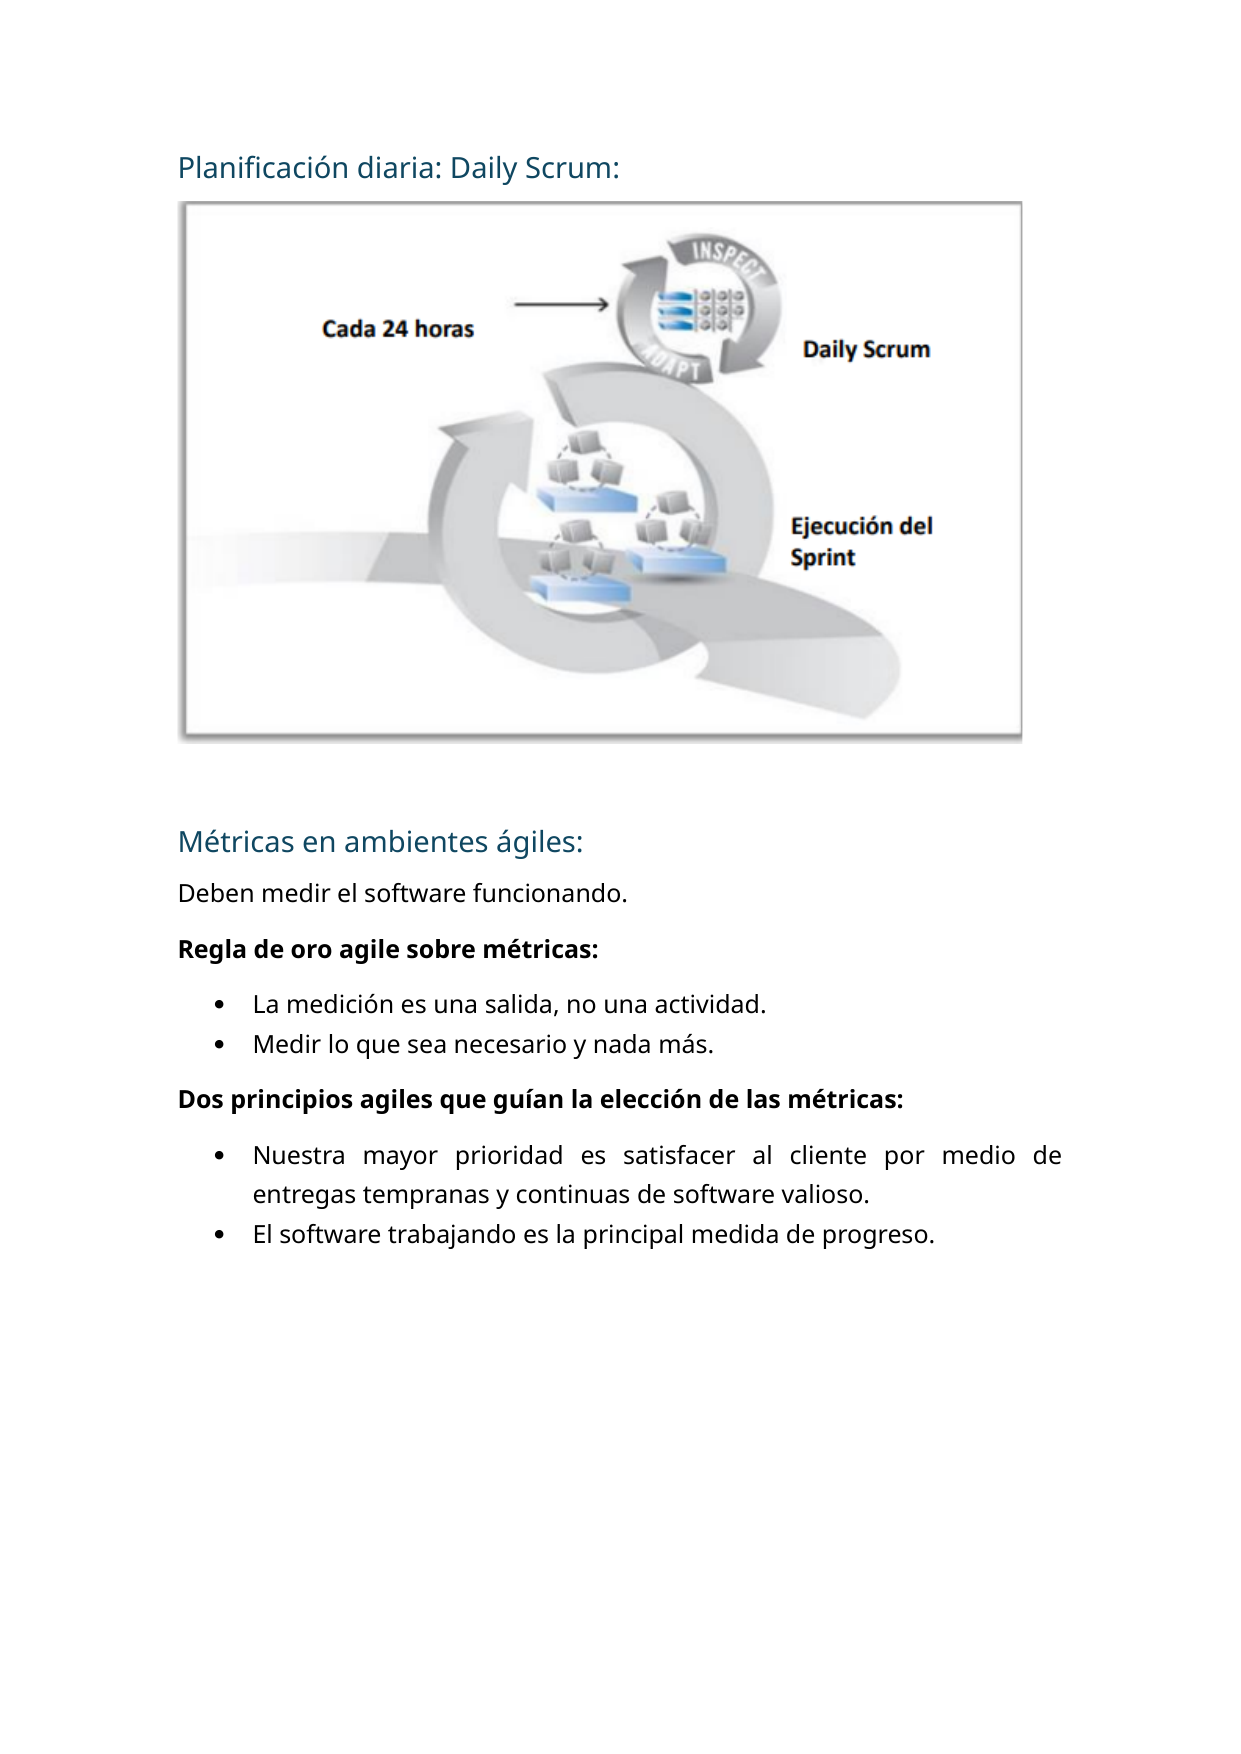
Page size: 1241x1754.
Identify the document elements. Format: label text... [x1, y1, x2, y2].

list Medir lo que sea necesario y nada más. [215, 1026, 1063, 1060]
list Nuestra mayor prioridad es satisfacer al cliente por medio de entregas tempranas y continuas de software valioso. [215, 1138, 1063, 1211]
text Regla de oro agile sobre métricas: [177, 931, 1063, 965]
picture [177, 201, 1023, 744]
text Deben medir el software funcionando. [177, 875, 1063, 909]
list El software trabajando es la principal medida de progreso. [215, 1216, 1063, 1250]
text Dos principios agiles que guían la elección de las métricas: [177, 1082, 1063, 1116]
list La medición es una salida, no una actividad. [215, 987, 1063, 1021]
subtitle Planificación diaria: Daily Scrum: [177, 148, 1063, 187]
subtitle Métricas en ambientes ágiles: [177, 821, 1063, 861]
